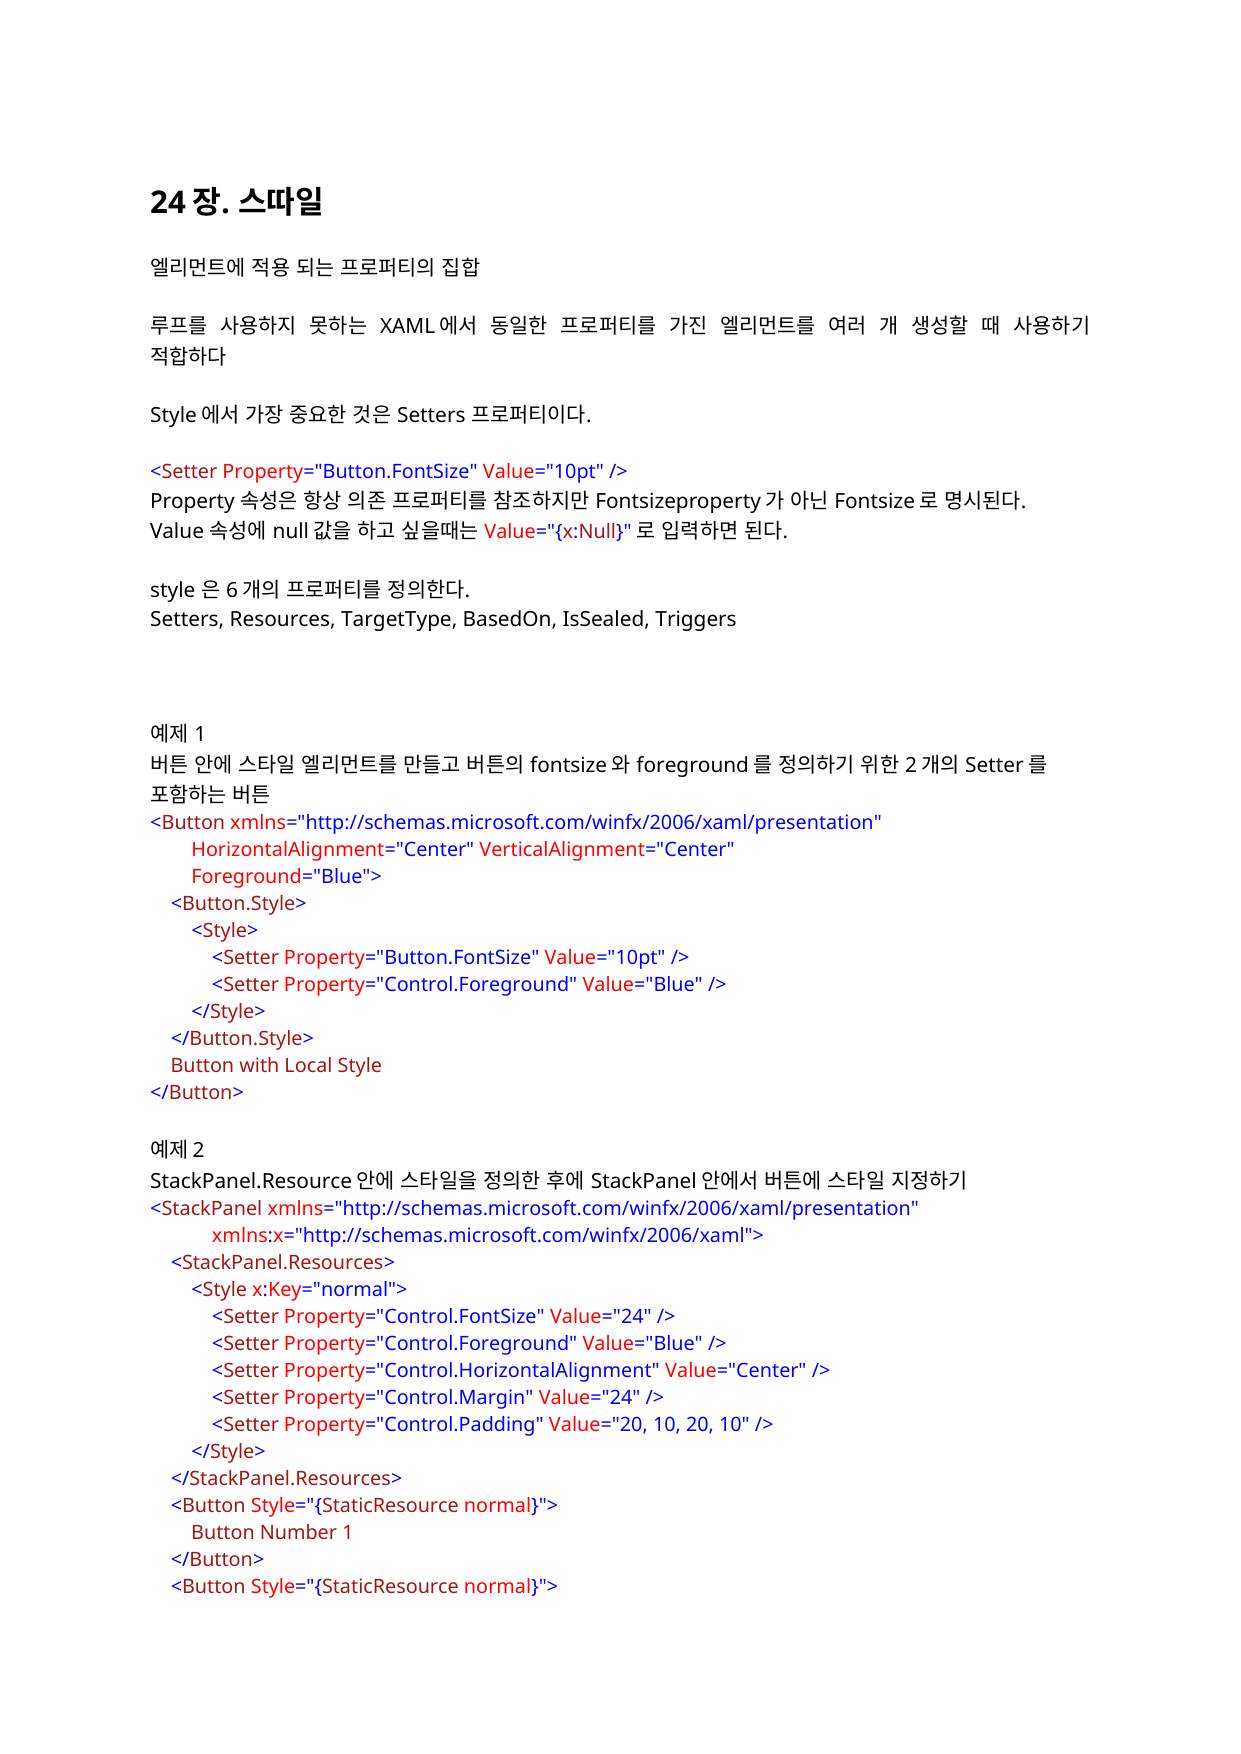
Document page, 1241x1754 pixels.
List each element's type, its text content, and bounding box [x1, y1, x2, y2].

text Foreground="Blue"> [150, 862, 1090, 889]
text <Setter Property="Control.Padding" Value="20, 10, 20, 10" /> [150, 1410, 1090, 1437]
text 엘리먼트에 적용 되는 프로퍼티의 집합 [150, 251, 1090, 281]
text Property 속성은 항상 의존 프로퍼티를 참조하지만 Fontsizeproperty가 아닌 Fontsize로 명시된다. [150, 484, 1090, 515]
text </Button> [150, 1078, 1090, 1105]
text Value 속성에 null값을 하고 싶을때는 Value="{x:Null}" 로 입력하면 된다. [150, 515, 1090, 545]
text </Style> [150, 997, 1090, 1024]
text <StackPanel.Resources> [150, 1248, 1090, 1275]
text </Style> [150, 1437, 1090, 1464]
text <StackPanel xmlns="http://schemas.microsoft.com/winfx/2006/xaml/presentation" [150, 1194, 1090, 1221]
text </Button.Style> [150, 1024, 1090, 1051]
text 예제2 [150, 1133, 1090, 1164]
text <Setter Property="Button.FontSize" Value="10pt" /> [150, 457, 1090, 484]
text <Button xmlns="http://schemas.microsoft.com/winfx/2006/xaml/presentation" [150, 808, 1090, 835]
text Setters, Resources, TargetType, BasedOn, IsSealed, Triggers [150, 604, 1090, 632]
text style 은 6개의 프로퍼티를 정의한다. [150, 573, 1090, 604]
text 루프를 사용하지 못하는 XAML에서 동일한 프로퍼티를 가진 엘리먼트를 여러 개 생성할 때 사용하기 적합하다 [150, 310, 1090, 370]
text </StackPanel.Resources> [150, 1464, 1090, 1491]
text HorizontalAlignment="Center" VerticalAlignment="Center" [150, 835, 1090, 862]
text <Setter Property="Button.FontSize" Value="10pt" /> [150, 943, 1090, 970]
text StackPanel.Resource안에 스타일을 정의한 후에 StackPanel안에서 버튼에 스타일 지정하기 [150, 1164, 1090, 1194]
text <Setter Property="Control.FontSize" Value="24" /> [150, 1302, 1090, 1329]
text <Setter Property="Control.Margin" Value="24" /> [150, 1383, 1090, 1410]
text <Style x:Key="normal"> [150, 1275, 1090, 1302]
text 24장. 스따일 [150, 177, 1090, 223]
text <Setter Property="Control.Foreground" Value="Blue" /> [150, 970, 1090, 997]
text xmlns:x="http://schemas.microsoft.com/winfx/2006/xaml"> [150, 1221, 1090, 1248]
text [150, 1572, 1090, 1599]
text <Style> [150, 916, 1090, 943]
text <Button.Style> [150, 889, 1090, 916]
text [150, 1491, 1090, 1518]
text Button Number 1 [150, 1518, 1090, 1545]
text 버튼 안에 스타일 엘리먼트를 만들고 버튼의 fontsize와 foreground를 정의하기 위한 2개의 Setter를 포함하는 버튼 [150, 748, 1090, 808]
text <Setter Property="Control.Foreground" Value="Blue" /> [150, 1329, 1090, 1356]
text </Button> [150, 1545, 1090, 1572]
text 예제 1 [150, 717, 1090, 748]
text <Setter Property="Control.HorizontalAlignment" Value="Center" /> [150, 1356, 1090, 1383]
text Style에서 가장 중요한 것은 Setters 프로퍼티이다. [150, 399, 1090, 429]
text Button with Local Style [150, 1051, 1090, 1078]
